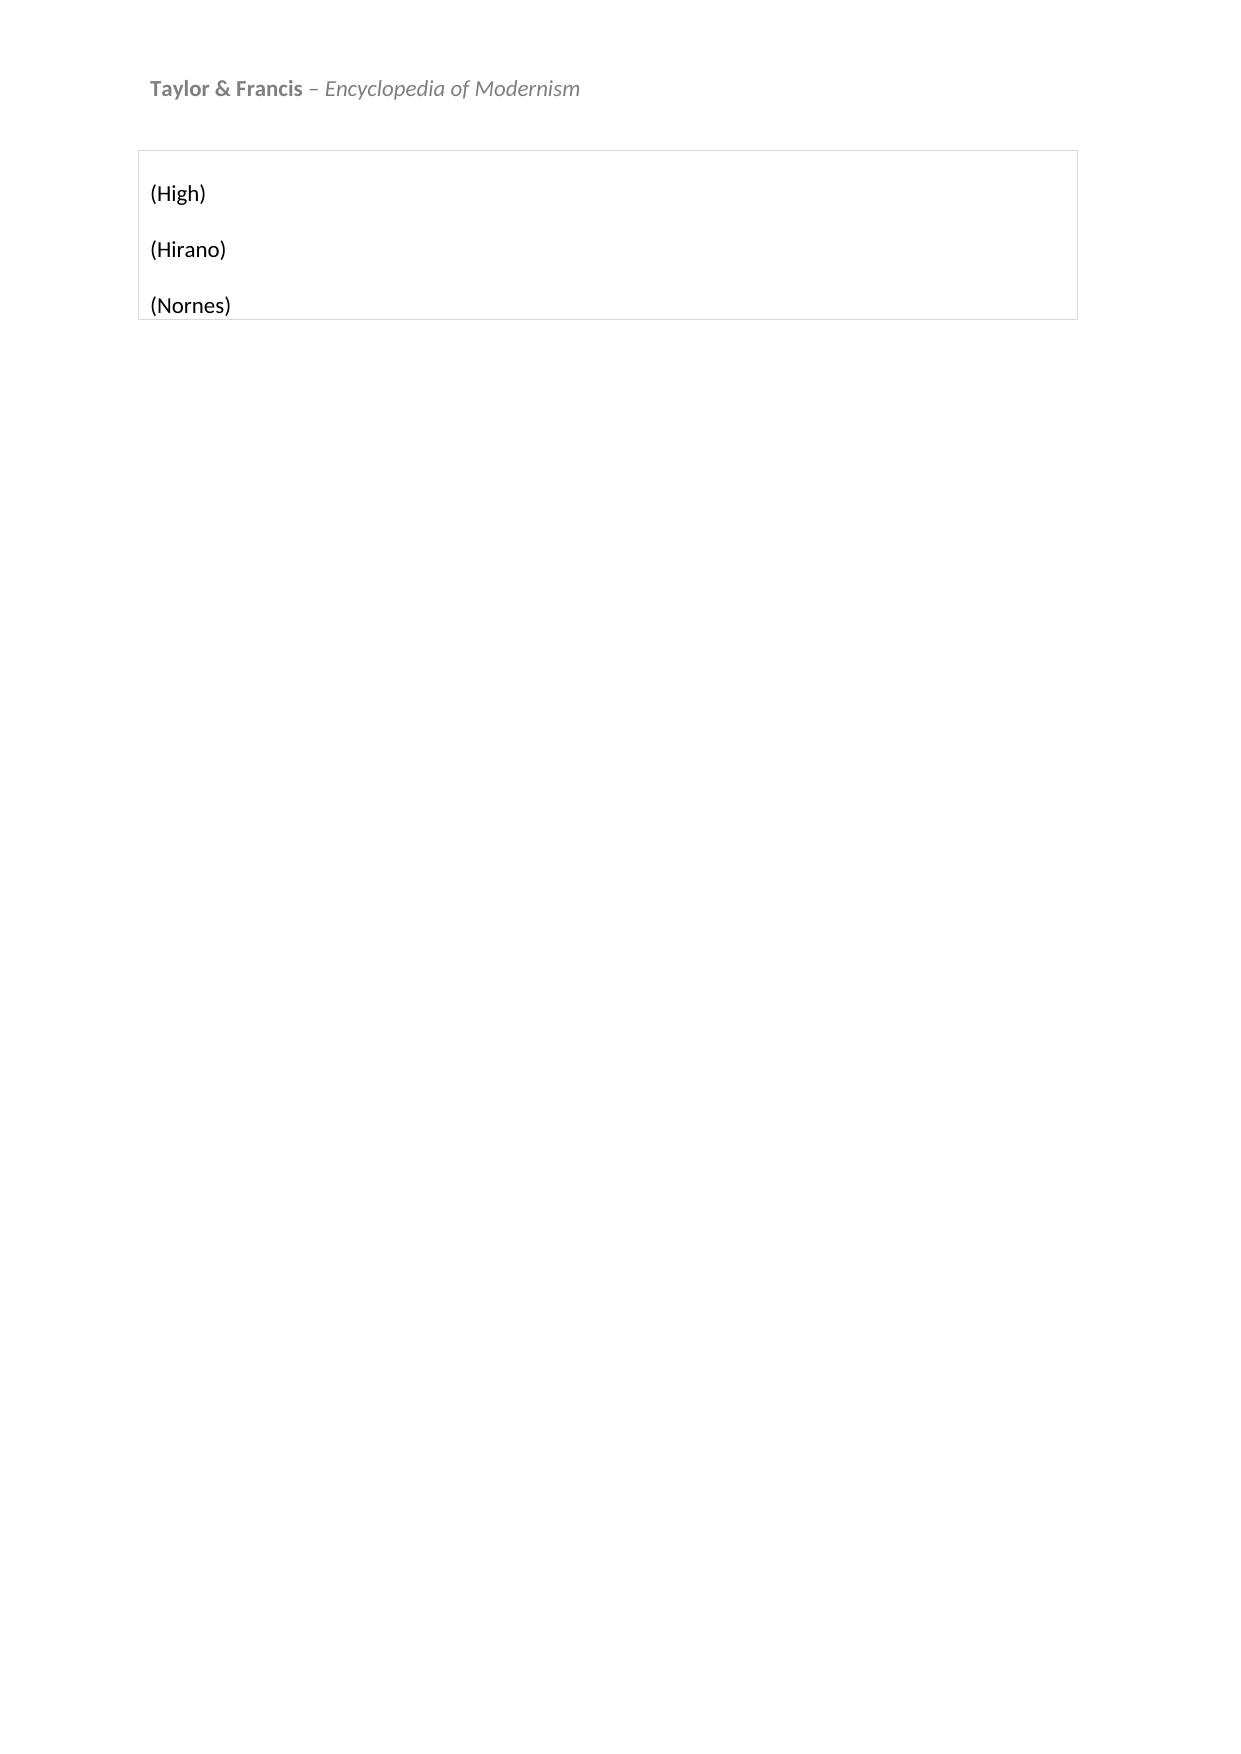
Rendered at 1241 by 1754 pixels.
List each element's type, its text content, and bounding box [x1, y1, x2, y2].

table_cell Further reading: [139, 151, 1077, 319]
